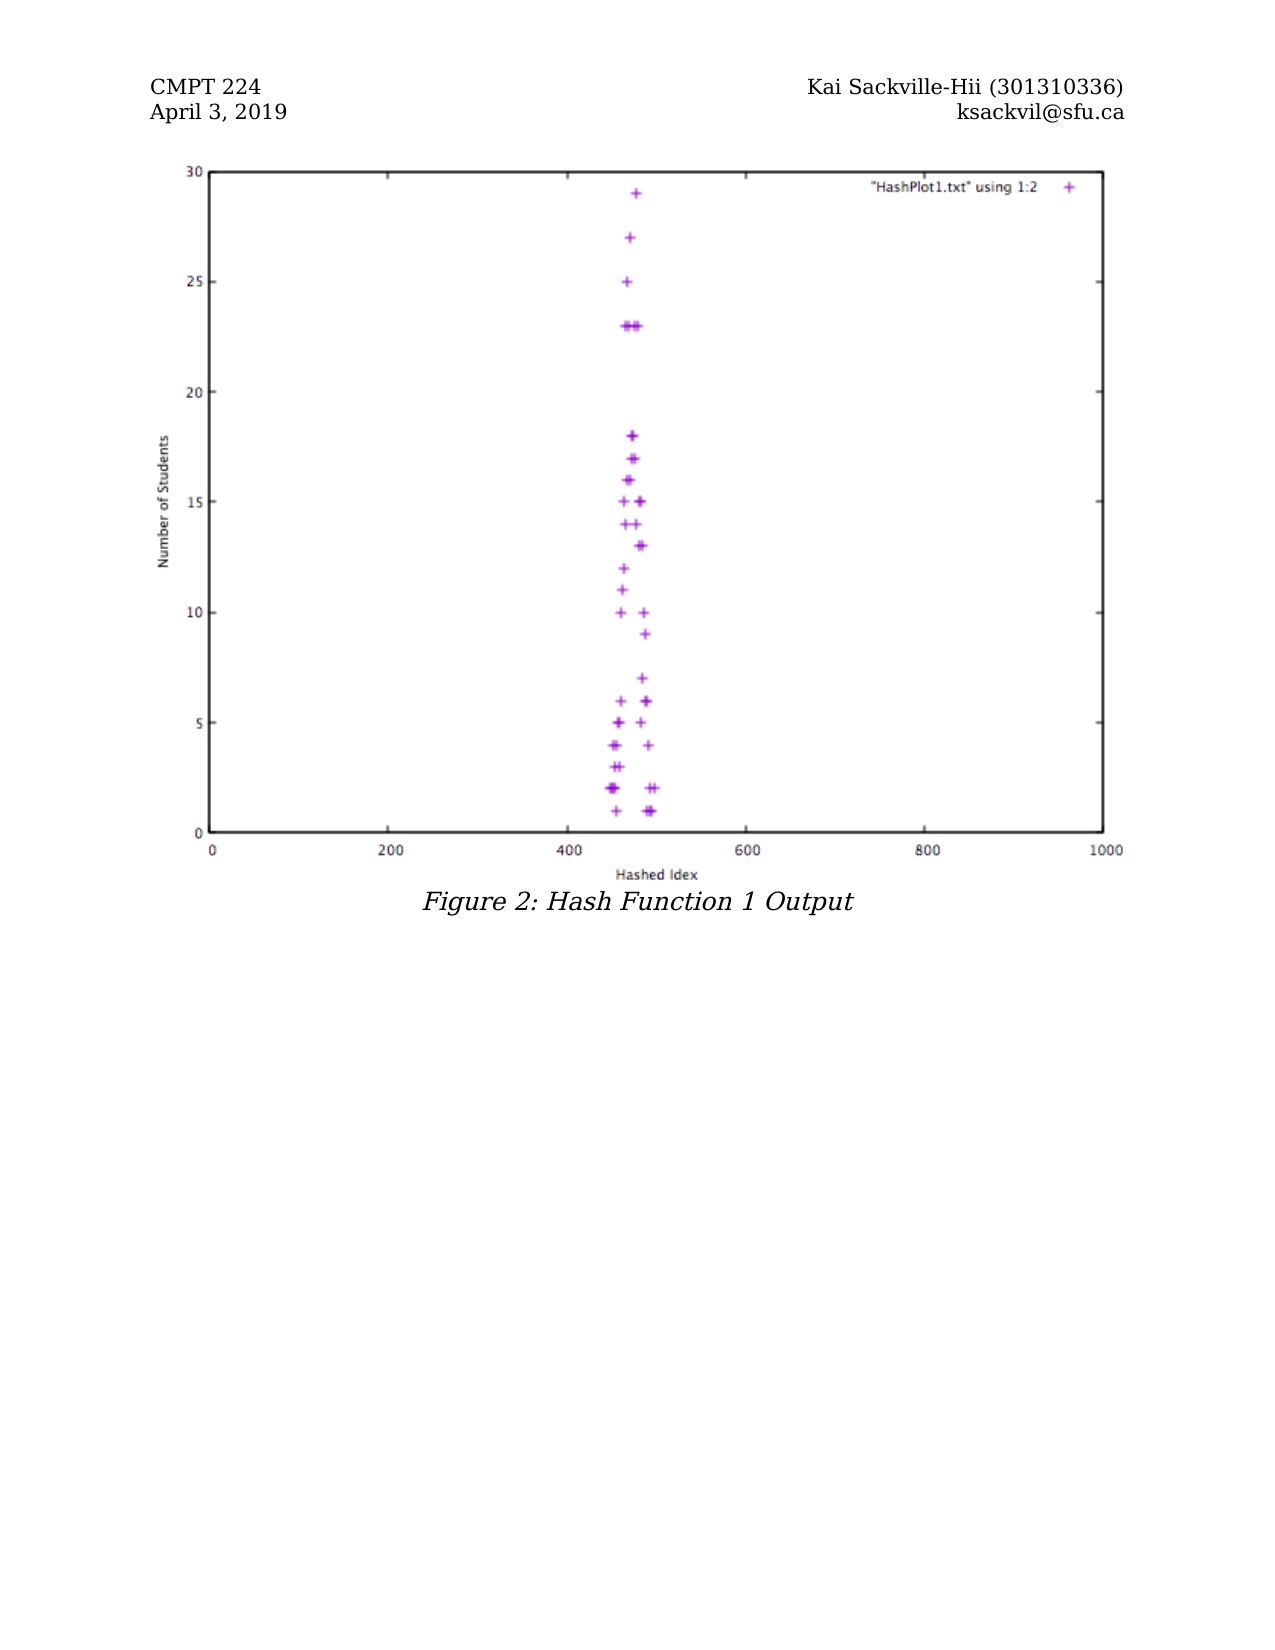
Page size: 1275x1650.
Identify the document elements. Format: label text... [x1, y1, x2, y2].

picture [150, 154, 1125, 886]
text Figure 2: Hash Function 1 Output [150, 886, 1125, 916]
